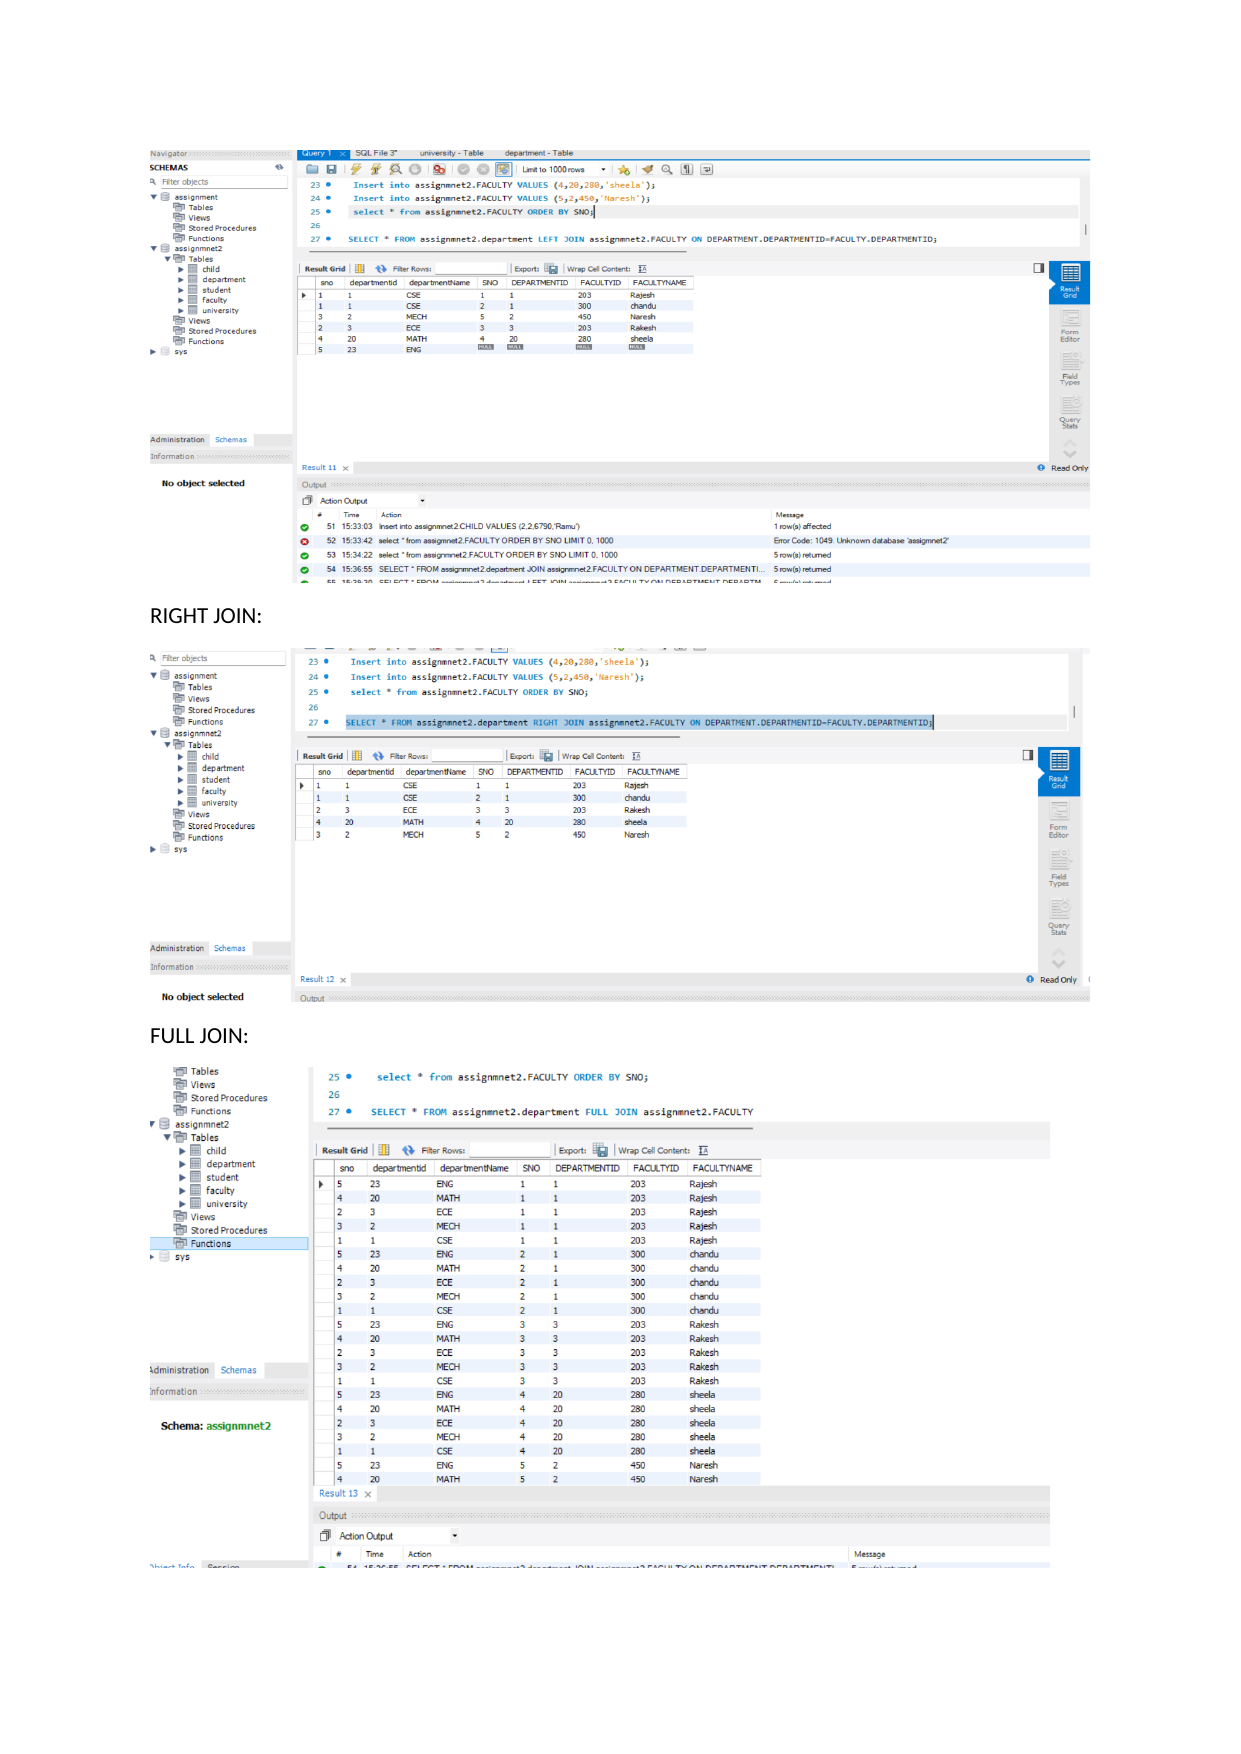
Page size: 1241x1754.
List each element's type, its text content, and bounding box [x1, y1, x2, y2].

picture [150, 150, 1091, 583]
picture [150, 648, 1091, 1002]
text FULL JOIN: [150, 1021, 1090, 1049]
picture [150, 1067, 1050, 1568]
text RIGHT JOIN: [150, 601, 1090, 629]
